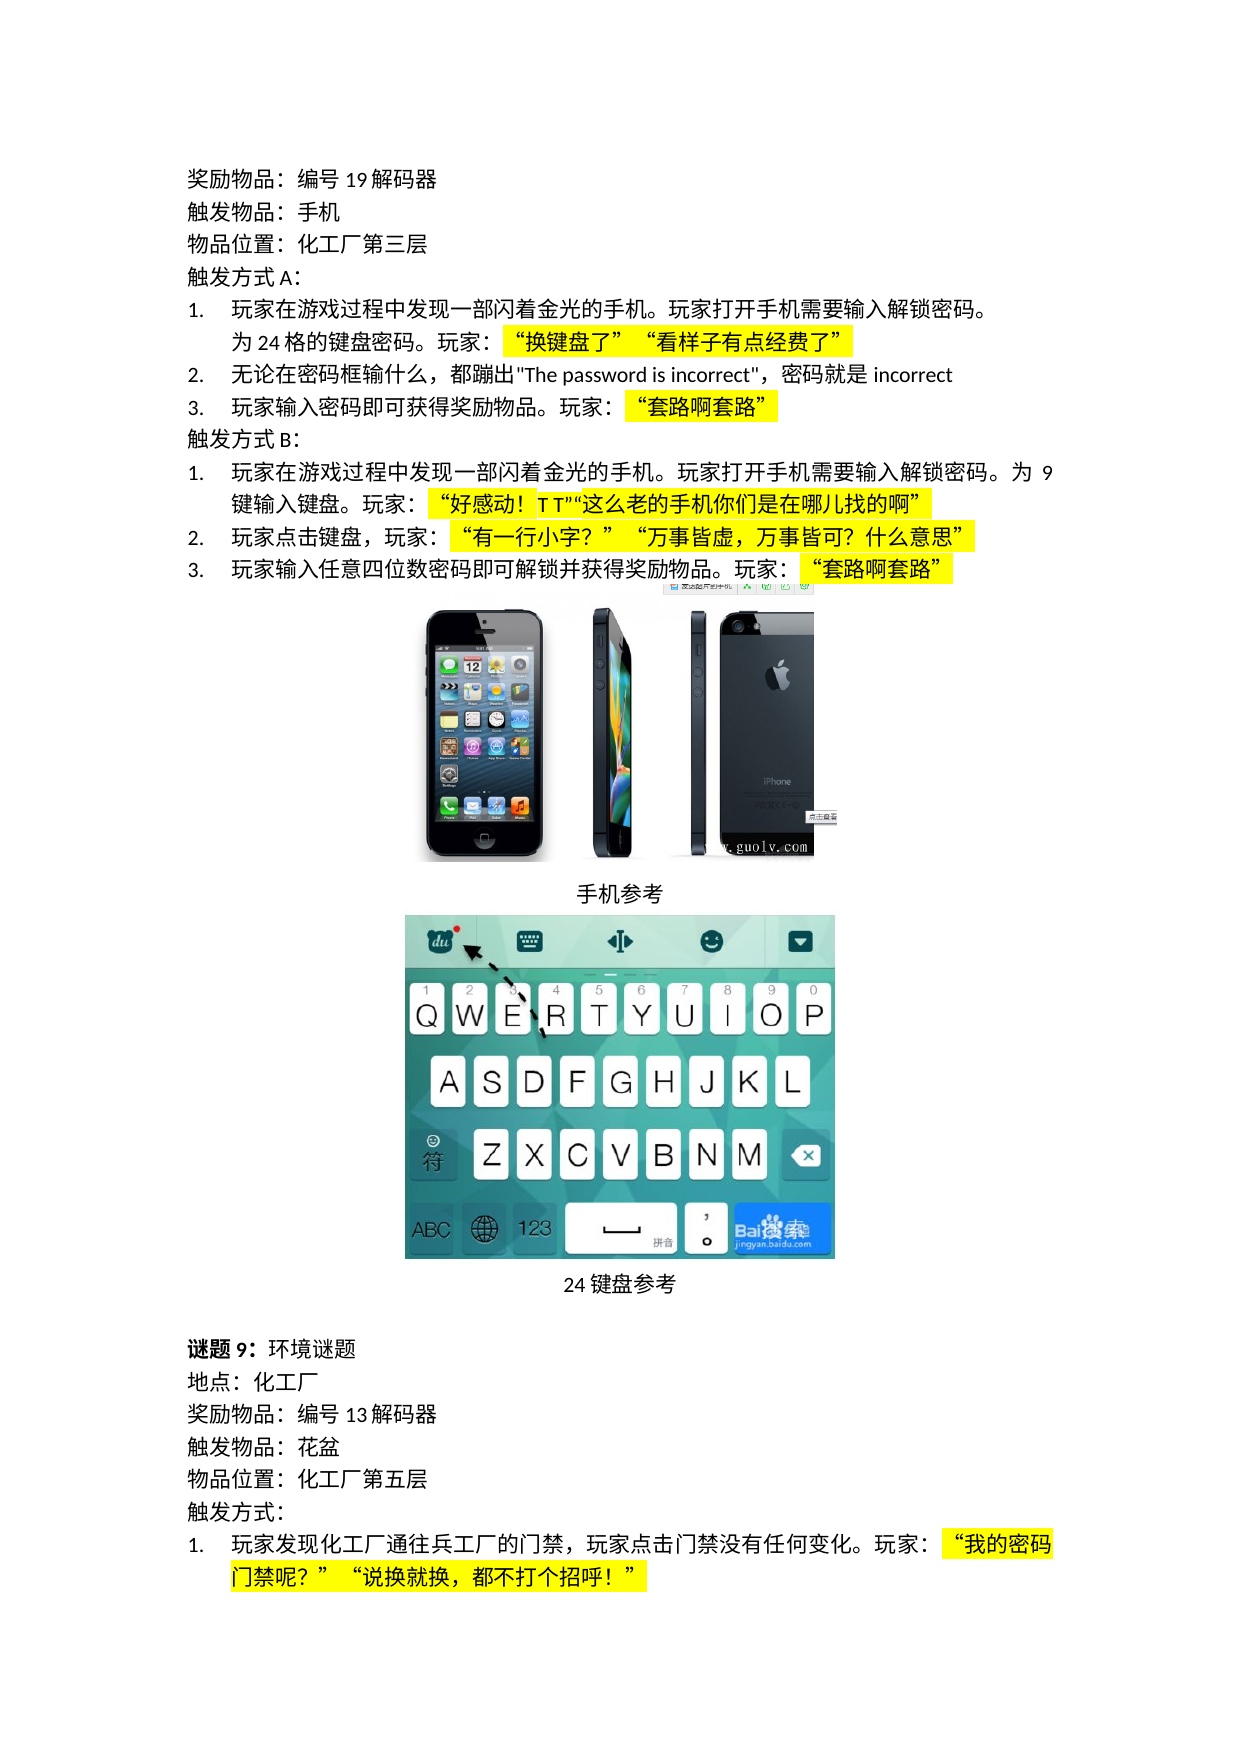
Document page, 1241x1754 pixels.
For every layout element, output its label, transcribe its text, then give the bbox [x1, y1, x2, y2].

text 触发方式A： [187, 259, 1053, 292]
text 谜题9：环境谜题 [187, 1332, 1053, 1364]
list 为24格的键盘密码。玩家：“换键盘了”“看样子有点经费了” [231, 324, 1053, 357]
text 手机参考 [187, 877, 1053, 909]
text 奖励物品：编号13解码器 [187, 1397, 1053, 1429]
picture [403, 584, 837, 862]
text 触发方式B： [187, 422, 1053, 454]
text 触发物品：手机 [187, 194, 1053, 227]
text 24键盘参考 [187, 1267, 1053, 1299]
list 玩家输入任意四位数密码即可解锁并获得奖励物品。玩家：“套路啊套路” [187, 552, 1053, 584]
text 触发方式： [187, 1494, 1053, 1527]
text 物品位置：化工厂第三层 [187, 227, 1053, 259]
text 物品位置：化工厂第五层 [187, 1462, 1053, 1494]
list 玩家点击键盘，玩家：“有一行小字？”“万事皆虚，万事皆可？什么意思” [187, 519, 1053, 552]
text 地点：化工厂 [187, 1364, 1053, 1397]
text 触发物品：花盆 [187, 1429, 1053, 1462]
list 玩家发现化工厂通往兵工厂的门禁，玩家点击门禁没有任何变化。玩家：“我的密码门禁呢？”“说换就换，都不打个招呼！” [187, 1527, 1053, 1592]
list 玩家在游戏过程中发现一部闪着金光的手机。玩家打开手机需要输入解锁密码。 [187, 292, 1053, 324]
list 玩家在游戏过程中发现一部闪着金光的手机。玩家打开手机需要输入解锁密码。为9键输入键盘。玩家：“好感动！T T”“这么老的手机你们是在哪儿找的啊” [187, 454, 1053, 519]
picture [404, 909, 837, 1264]
list 玩家输入密码即可获得奖励物品。玩家：“套路啊套路” [187, 389, 1053, 422]
list 无论在密码框输什么，都蹦出"The password is incorrect"，密码就是 incorrect [187, 357, 1053, 389]
text 奖励物品：编号19解码器 [187, 162, 1053, 194]
